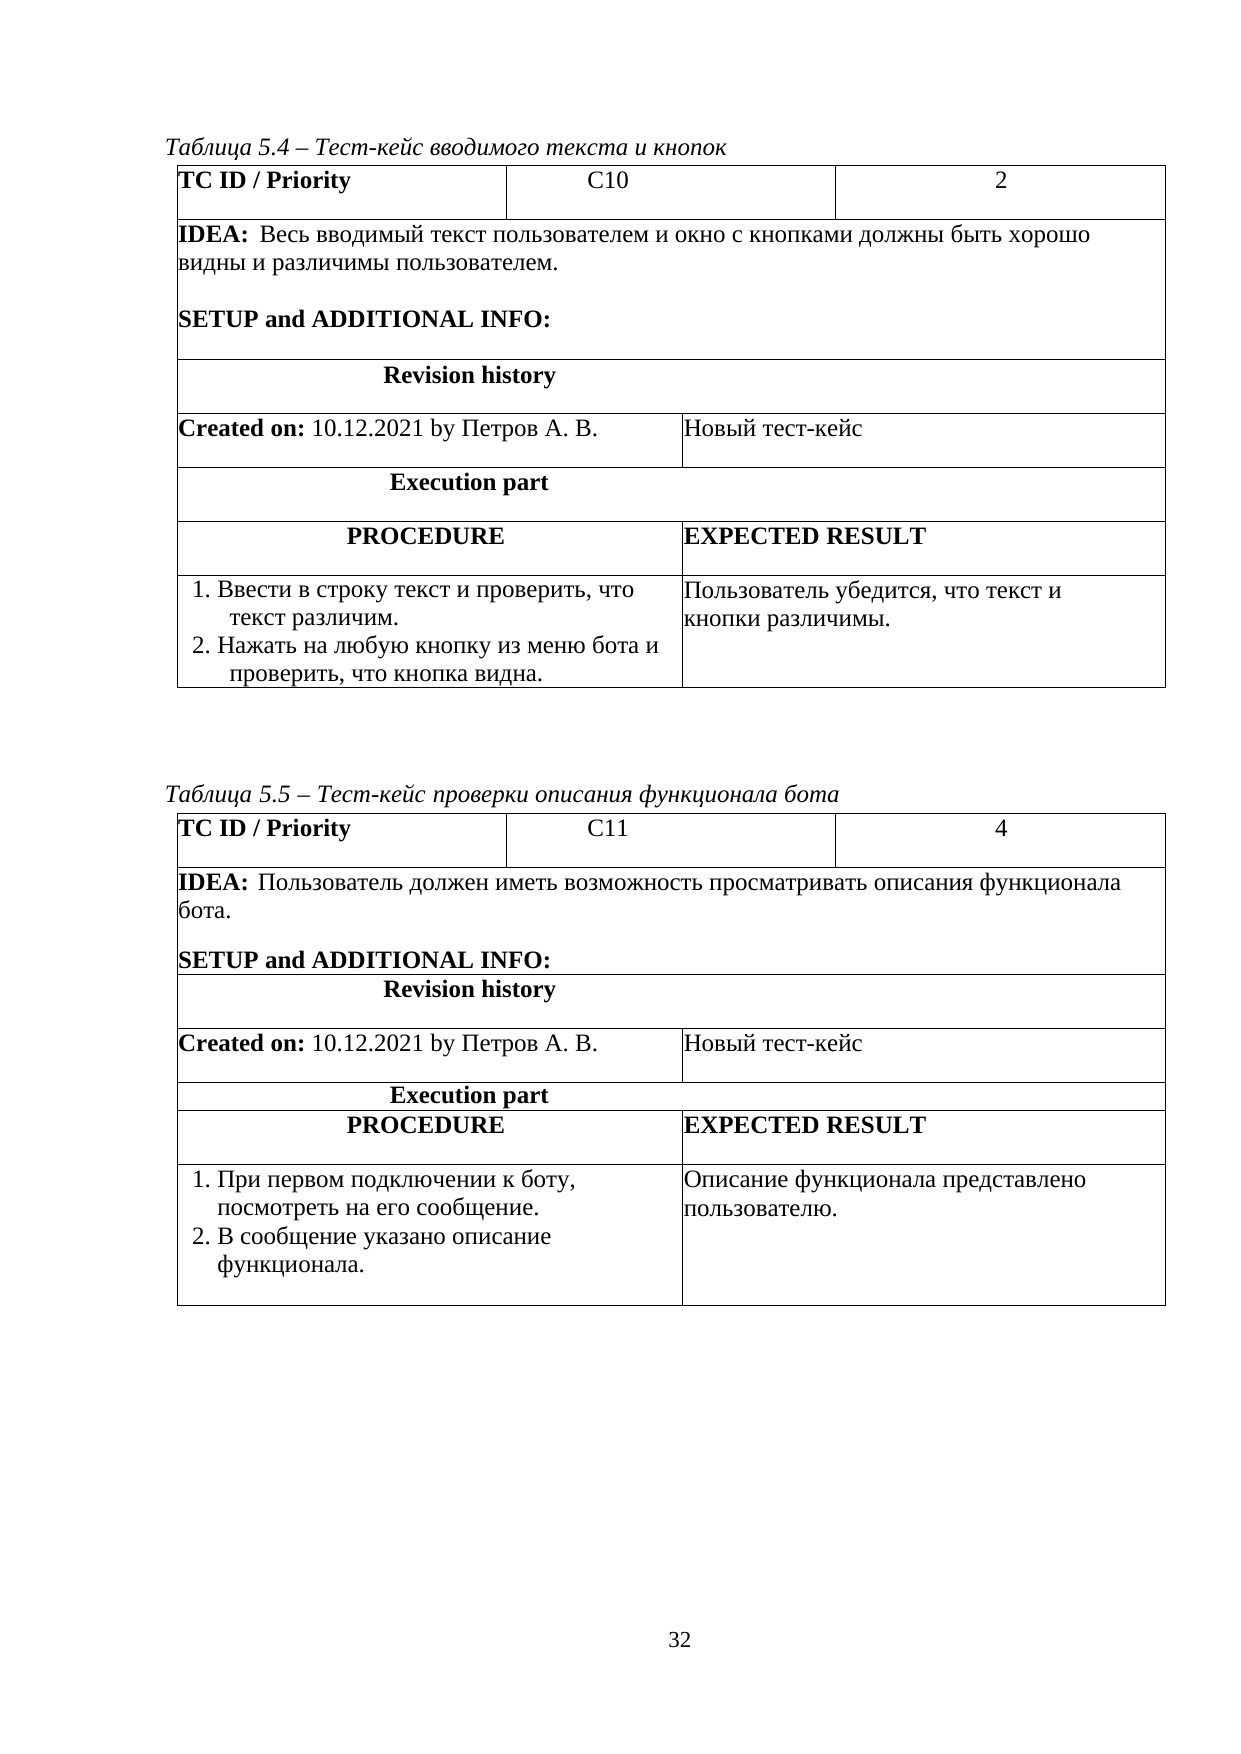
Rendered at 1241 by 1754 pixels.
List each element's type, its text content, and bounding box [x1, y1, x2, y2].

table_cell Execution part [178, 1083, 1165, 1110]
table_cell Пользователь убедится, что текст и кнопки различимы. [683, 576, 1165, 687]
table_header TC ID / Priority [178, 166, 506, 219]
table_header C11 [507, 814, 835, 867]
table_cell EXPECTED RESULT [683, 522, 1165, 574]
table_cell Revision history [178, 360, 1165, 413]
table_header C10 [507, 166, 835, 219]
table_cell Новый тест-кейс [683, 414, 1165, 467]
text Таблица 5.5 – Тест-кейс проверки описания функционала бота [164, 779, 1207, 808]
table_header 4 [836, 814, 1165, 867]
table_cell Ввести в строку текст и проверить, что текст различим. Нажать на любую кнопку из меню бота и проверить, что кнопка видна. [178, 576, 682, 687]
table_cell PROCEDURE [178, 1111, 682, 1164]
table_cell Execution part [178, 468, 1165, 521]
table_cell IDEA: Пользователь должен иметь возможность просматривать описания функционала бота. SETUP and ADDITIONAL INFO: [178, 868, 1165, 974]
table_cell Новый тест-кейс [683, 1029, 1165, 1082]
table_cell Описание функционала представлено пользователю. [683, 1165, 1165, 1304]
table_header 2 [836, 166, 1165, 219]
table_cell Revision history [178, 975, 1165, 1028]
table_cell PROCEDURE [178, 522, 682, 574]
table_cell IDEA: Весь вводимый текст пользователем и окно с кнопками должны быть хорошо видны и различимы пользователем. SETUP and ADDITIONAL INFO: [178, 220, 1165, 359]
table_cell При первом подключении к боту, посмотреть на его сообщение. В сообщение указано описание функционала. [178, 1165, 682, 1304]
table_cell Created on: 10.12.2021 by Петров А. В. [178, 1029, 682, 1082]
text Таблица 5.4 – Тест-кейс вводимого текста и кнопок [164, 132, 1207, 160]
table_cell Created on: 10.12.2021 by Петров А. В. [178, 414, 682, 467]
table_cell EXPECTED RESULT [683, 1111, 1165, 1164]
table_header TC ID / Priority [178, 814, 506, 867]
